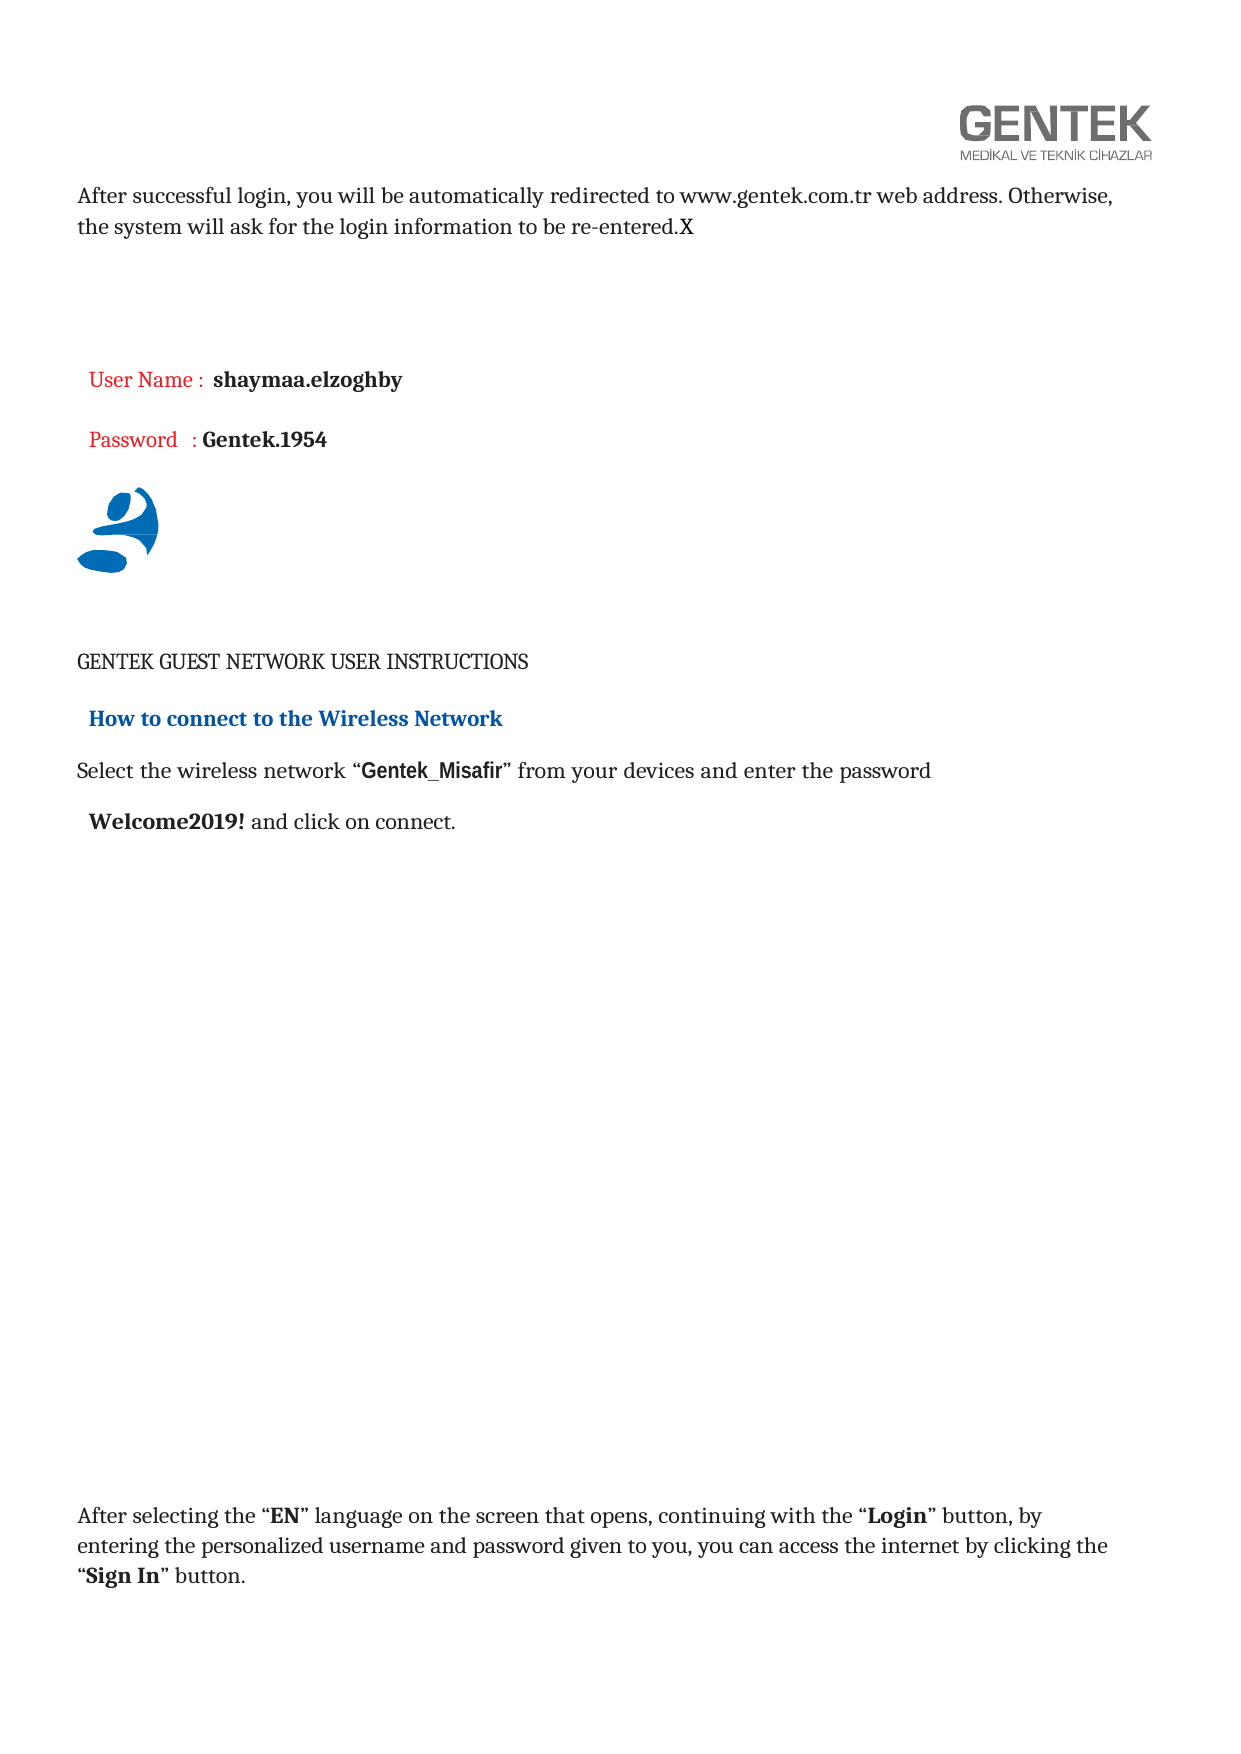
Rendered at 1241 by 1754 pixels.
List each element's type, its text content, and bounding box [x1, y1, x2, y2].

text User Name : shaymaa.elzoghby [88, 367, 518, 393]
text Welcome2019! and click on connect. [88, 809, 1121, 834]
text Password : Gentek.1954 [88, 427, 518, 453]
text How to connect to the Wireless Network [88, 706, 1121, 732]
